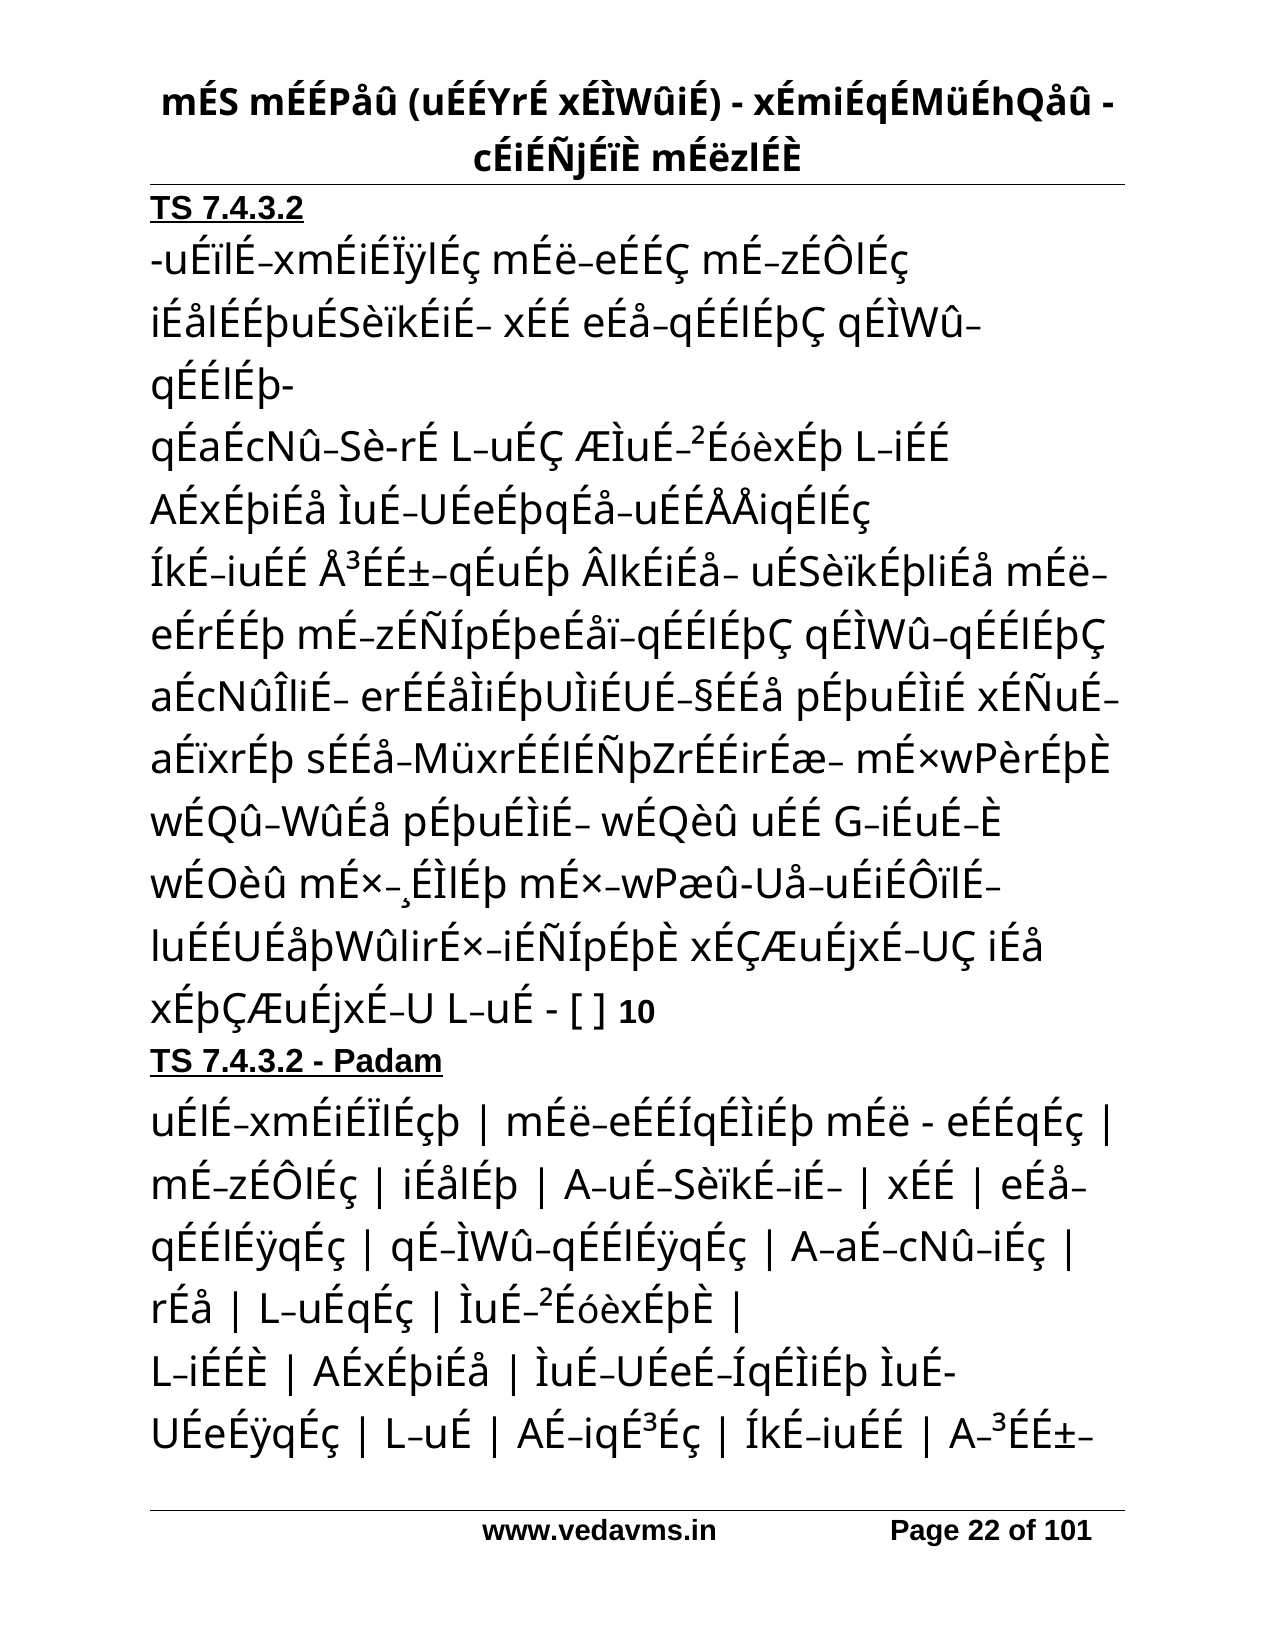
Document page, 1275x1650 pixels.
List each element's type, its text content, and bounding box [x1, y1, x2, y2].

text -uÉïlÉ–xmÉiÉÏÿlÉç mÉë–eÉÉÇ mÉ–zÉÔlÉç iÉålÉÉþuÉSèïkÉiÉ– xÉÉ eÉå–qÉÉlÉþÇ qÉÌWû–qÉÉlÉþ- [150, 230, 1125, 412]
text TS 7.4.3.2 - Padam [150, 1041, 1125, 1080]
text TS 7.4.3.2 [150, 188, 1125, 226]
text ÍkÉ–iuÉÉ Å³ÉÉ±–qÉuÉþ ÂlkÉiÉå– uÉSèïkÉþliÉå mÉë–eÉrÉÉþ mÉ–zÉÑÍpÉþeÉåï–qÉÉlÉþÇ qÉÌWû–qÉÉlÉþÇ aÉcNûÎliÉ– erÉÉåÌiÉþUÌiÉUÉ–§ÉÉå pÉþuÉÌiÉ xÉÑuÉ–aÉïxrÉþ sÉÉå–MüxrÉÉlÉÑþZrÉÉirÉæ– mÉ×wPèrÉþÈ wÉQû–WûÉå pÉþuÉÌiÉ– wÉQèû uÉÉ G–iÉuÉ–È wÉOèû mÉ×–¸ÉÌlÉþ mÉ×–wPæû-Uå–uÉiÉÔïlÉ–luÉÉUÉåþWûlirÉ×–iÉÑÍpÉþÈ xÉÇÆuÉjxÉ–UÇ iÉå xÉþÇÆuÉjxÉ–U L–uÉ - [ ] 10 [150, 542, 1139, 1036]
text qÉaÉcNû–Sè-rÉ L–uÉÇ ÆÌuÉ–²ÉóèxÉþ L–iÉÉ AÉxÉþiÉå ÌuÉ–UÉeÉþqÉå–uÉÉÅÅiqÉlÉç [150, 417, 1125, 536]
